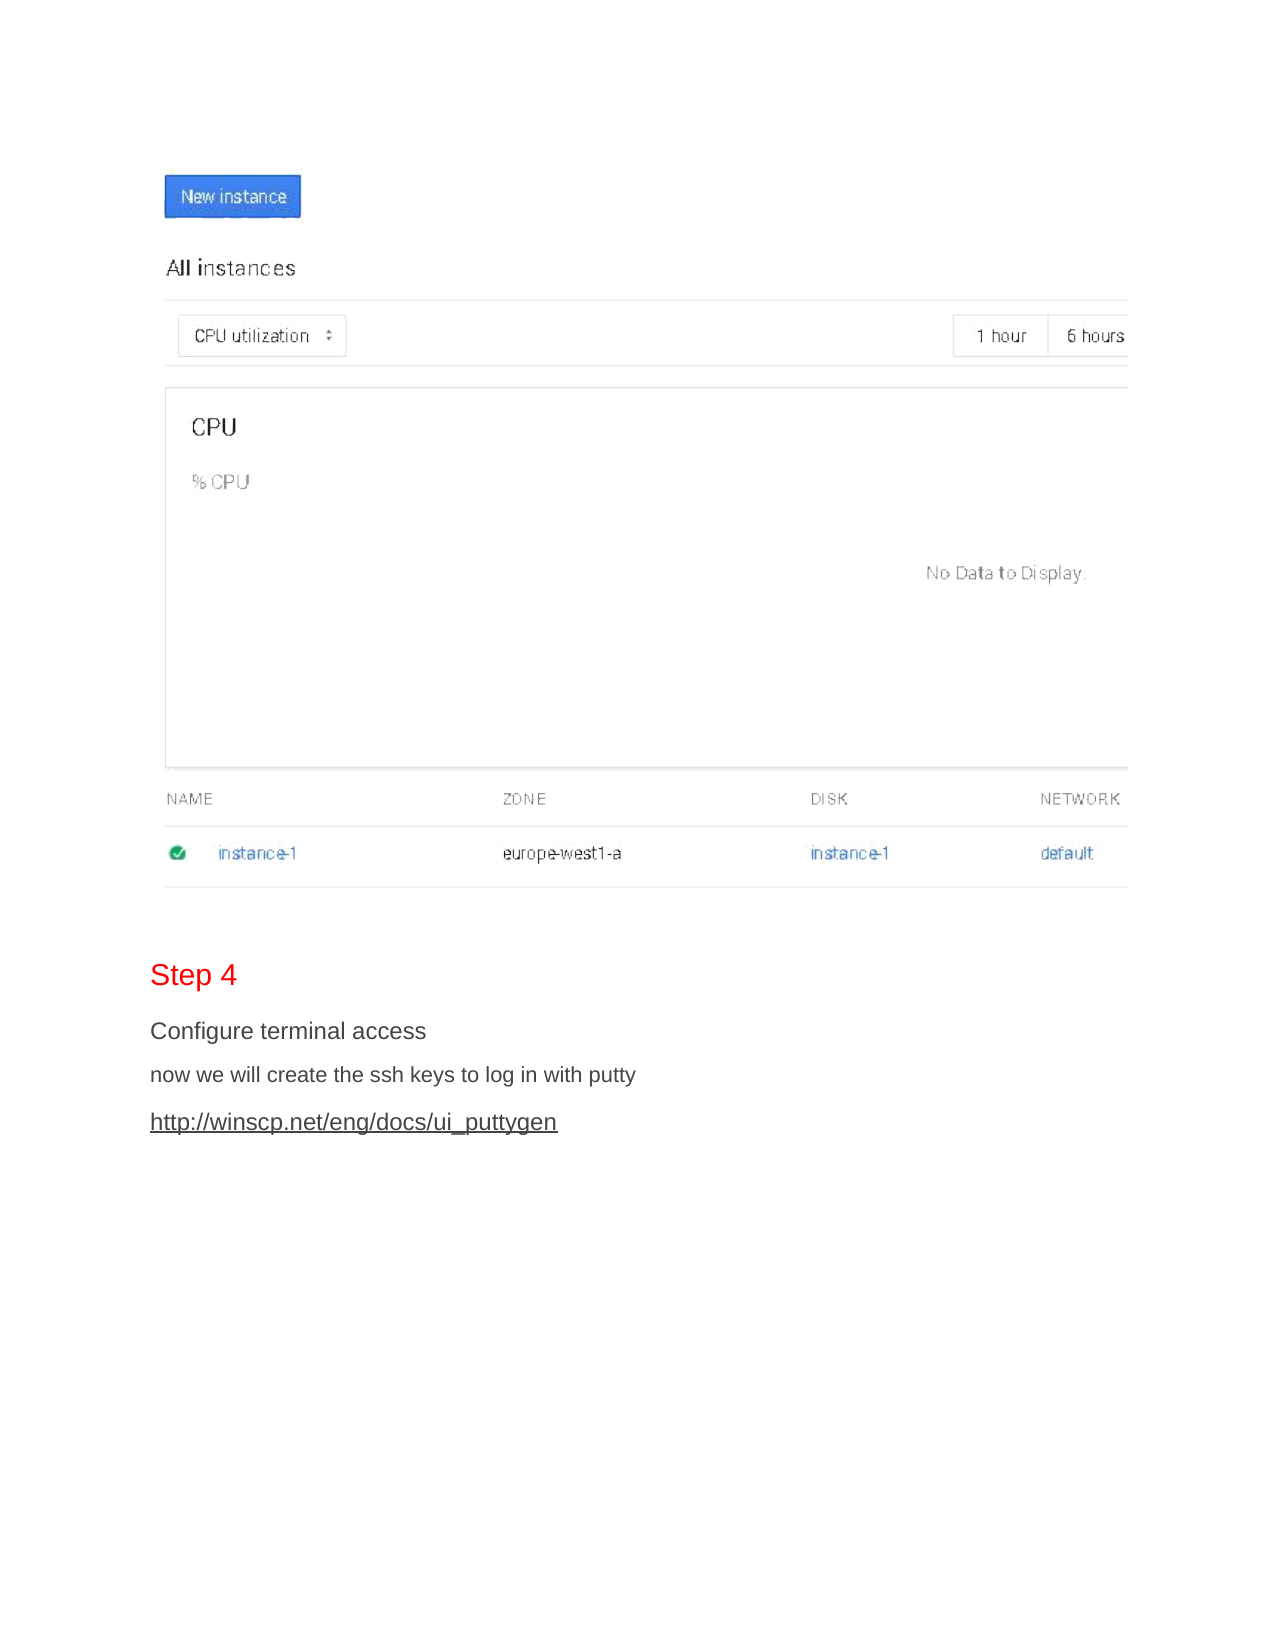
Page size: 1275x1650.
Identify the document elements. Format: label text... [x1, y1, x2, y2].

text Configure terminal access [150, 1017, 1125, 1044]
text Step 4 [150, 957, 1125, 992]
text now we will create the ssh keys to log in with putty [150, 1062, 1125, 1087]
text http://winscp.net/eng/docs/ui_puttygen [150, 1107, 1125, 1135]
picture [153, 153, 1129, 891]
